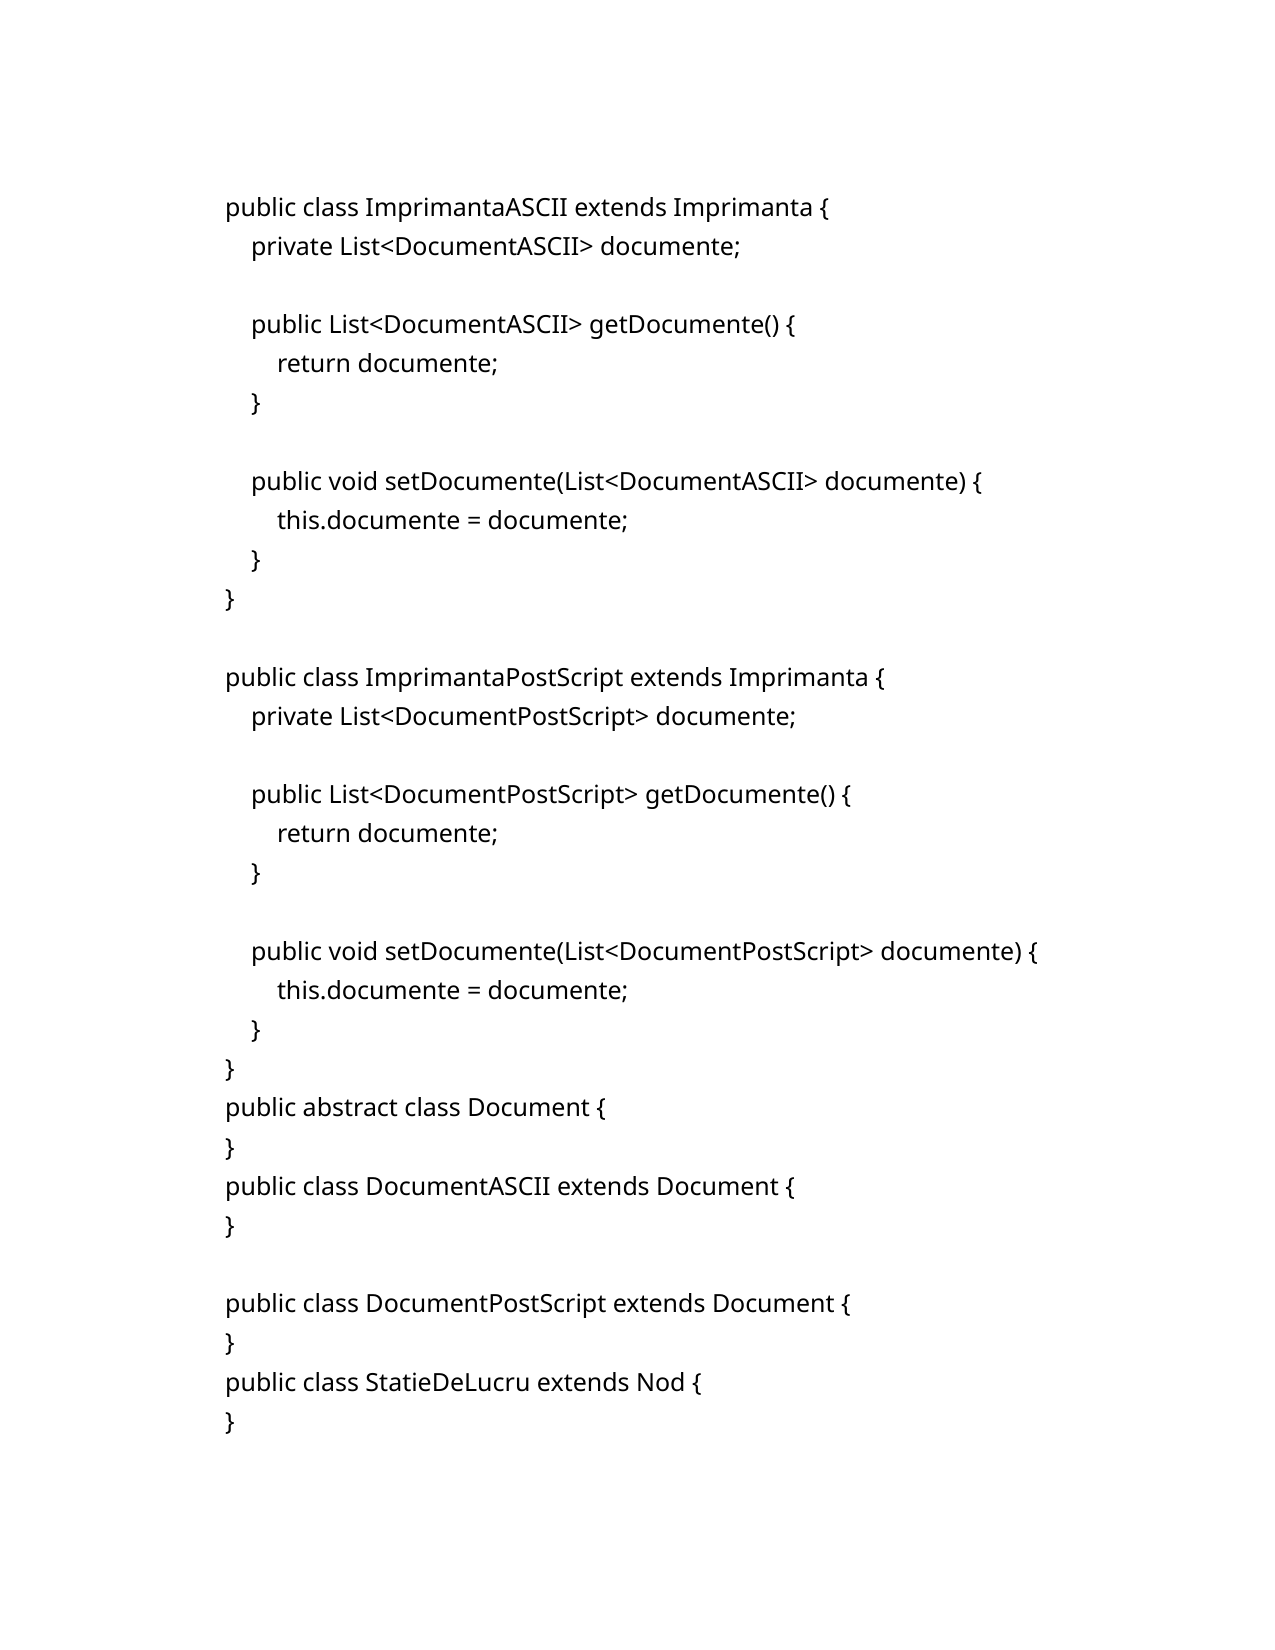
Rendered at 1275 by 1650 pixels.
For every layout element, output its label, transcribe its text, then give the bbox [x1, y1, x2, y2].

list public class DocumentASCII extends Document { [225, 1168, 1125, 1202]
list private List<DocumentASCII> documente; [225, 228, 1125, 262]
list private List<DocumentPostScript> documente; [225, 698, 1125, 732]
list } [225, 1325, 1125, 1359]
list return documente; [225, 346, 1125, 380]
list } [225, 542, 1125, 576]
list public void setDocumente(List<DocumentPostScript> documente) { [225, 933, 1125, 967]
list } [225, 1129, 1125, 1163]
list return documente; [225, 816, 1125, 850]
list public void setDocumente(List<DocumentASCII> documente) { [225, 463, 1125, 497]
list public class DocumentPostScript extends Document { [225, 1286, 1125, 1320]
list public class StatieDeLucru extends Nod { [225, 1364, 1125, 1398]
list this.documente = documente; [225, 972, 1125, 1007]
list public List<DocumentASCII> getDocumente() { [225, 307, 1125, 341]
list } [225, 385, 1125, 419]
list public class ImprimantaPostScript extends Imprimanta { [225, 659, 1125, 693]
list public abstract class Document { [225, 1090, 1125, 1124]
list public class ImprimantaASCII extends Imprimanta { [225, 189, 1125, 223]
list } [225, 1207, 1125, 1242]
list } [225, 581, 1125, 615]
list } [225, 1012, 1125, 1046]
list public List<DocumentPostScript> getDocumente() { [225, 777, 1125, 811]
list } [225, 1051, 1125, 1085]
list } [225, 1403, 1125, 1437]
list } [225, 855, 1125, 889]
list this.documente = documente; [225, 502, 1125, 537]
